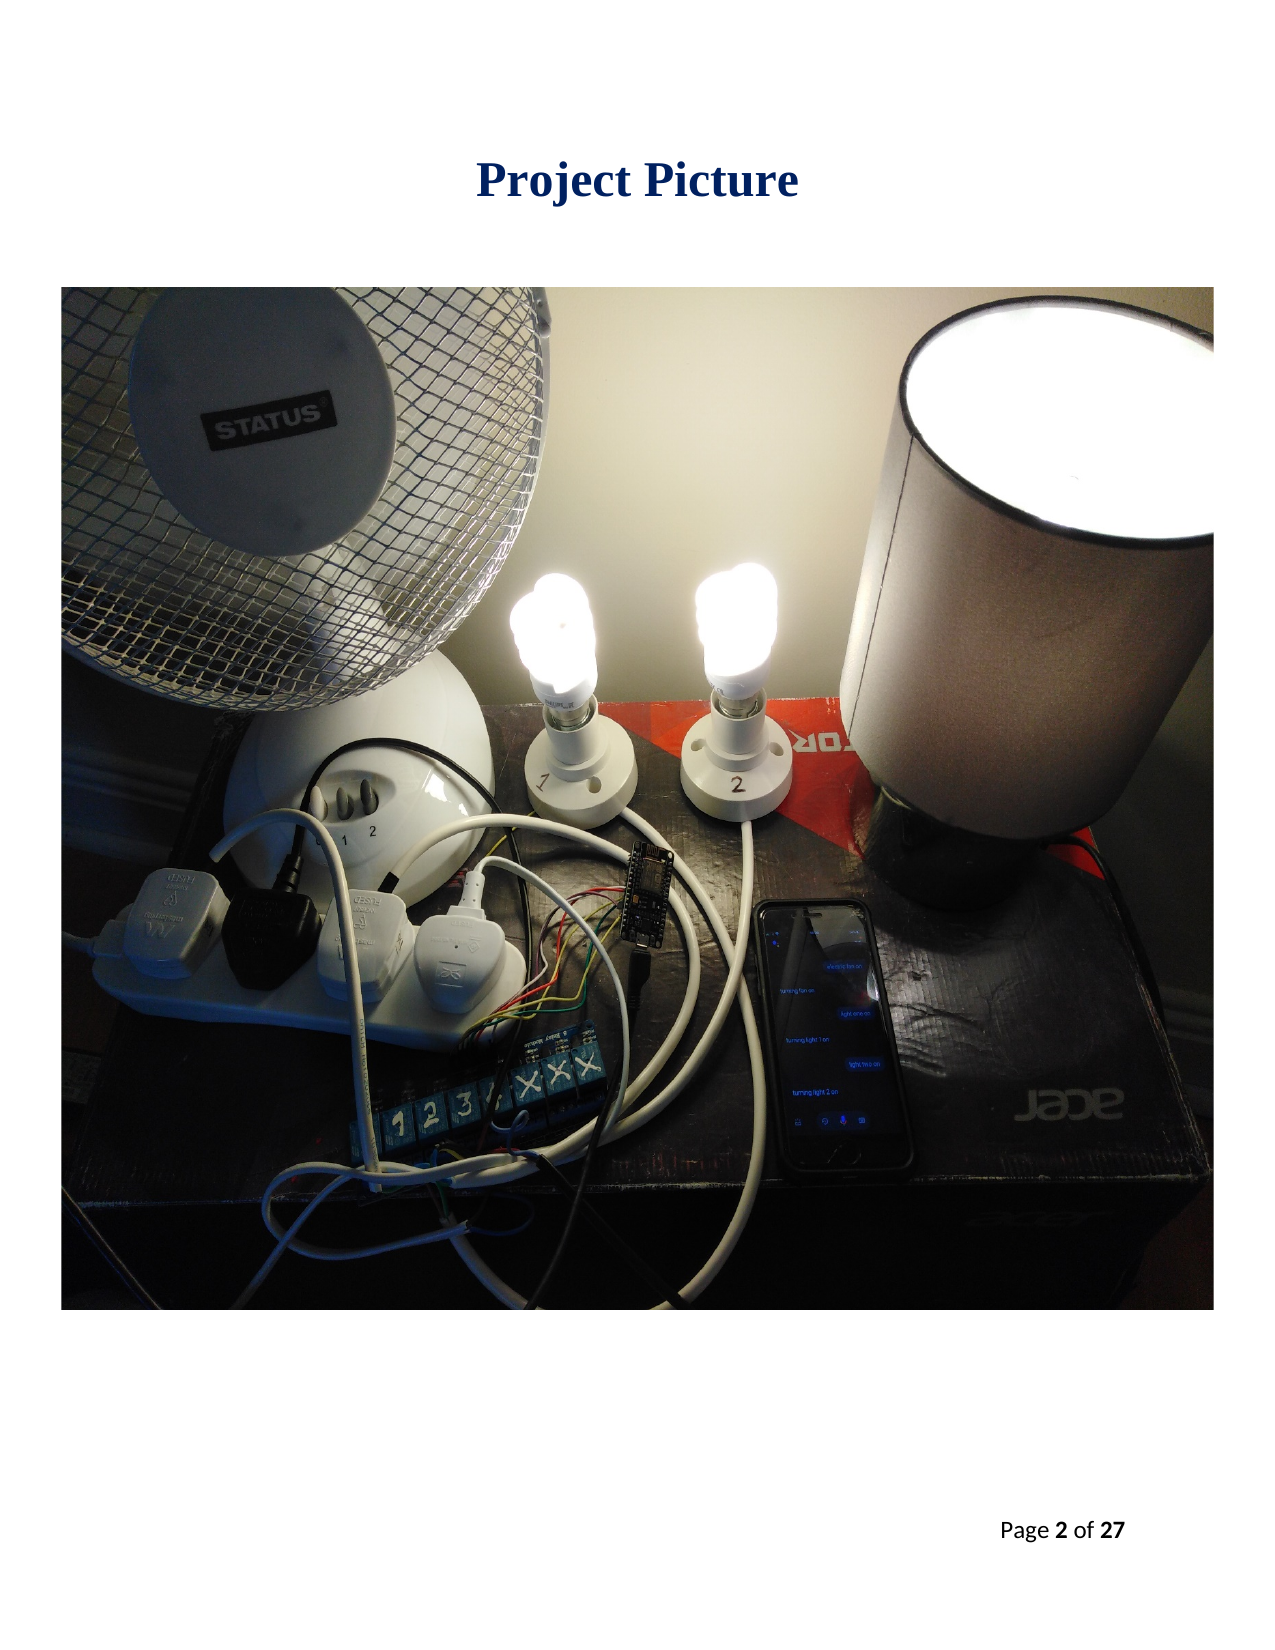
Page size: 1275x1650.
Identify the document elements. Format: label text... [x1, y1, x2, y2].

picture [61, 287, 1214, 1310]
text Project Picture [150, 150, 1125, 207]
